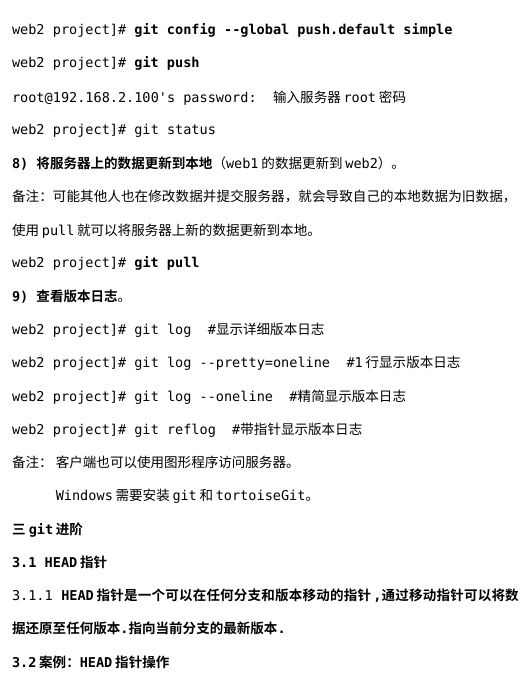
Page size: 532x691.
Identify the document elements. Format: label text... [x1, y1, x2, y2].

text 3.2案例：HEAD指针操作 [12, 644, 520, 678]
text web2 project]# git pull [12, 246, 520, 279]
text web2 project]# git reflog #带指针显示版本日志 [12, 412, 520, 445]
text 3.1.1 HEAD指针是一个可以在任何分支和版本移动的指针,通过移动指针可以将数据还原至任何版本.指向当前分支的最新版本. [12, 578, 520, 644]
text 9) 查看版本日志。 [12, 279, 520, 312]
text web2 project]# git log --pretty=oneline #1行显示版本日志 [12, 345, 520, 379]
text 3.1 HEAD指针 [12, 545, 520, 578]
text 三 git进阶 [12, 512, 520, 545]
text 8) 将服务器上的数据更新到本地（web1的数据更新到web2）。 [12, 146, 520, 179]
text 备注： 客户端也可以使用图形程序访问服务器。 [12, 445, 520, 478]
text Windows需要安装git和tortoiseGit。 [12, 478, 520, 512]
text web2 project]# git status [12, 113, 520, 146]
text web2 project]# git config --global push.default simple [12, 13, 520, 46]
text 备注：可能其他人也在修改数据并提交服务器，就会导致自己的本地数据为旧数据，使用pull就可以将服务器上新的数据更新到本地。 [12, 179, 520, 246]
text web2 project]# git log #显示详细版本日志 [12, 312, 520, 345]
text web2 project]# git push [12, 46, 520, 79]
text web2 project]# git log --oneline #精简显示版本日志 [12, 379, 520, 412]
text root@192.168.2.100's password: 输入服务器root密码 [12, 79, 520, 113]
